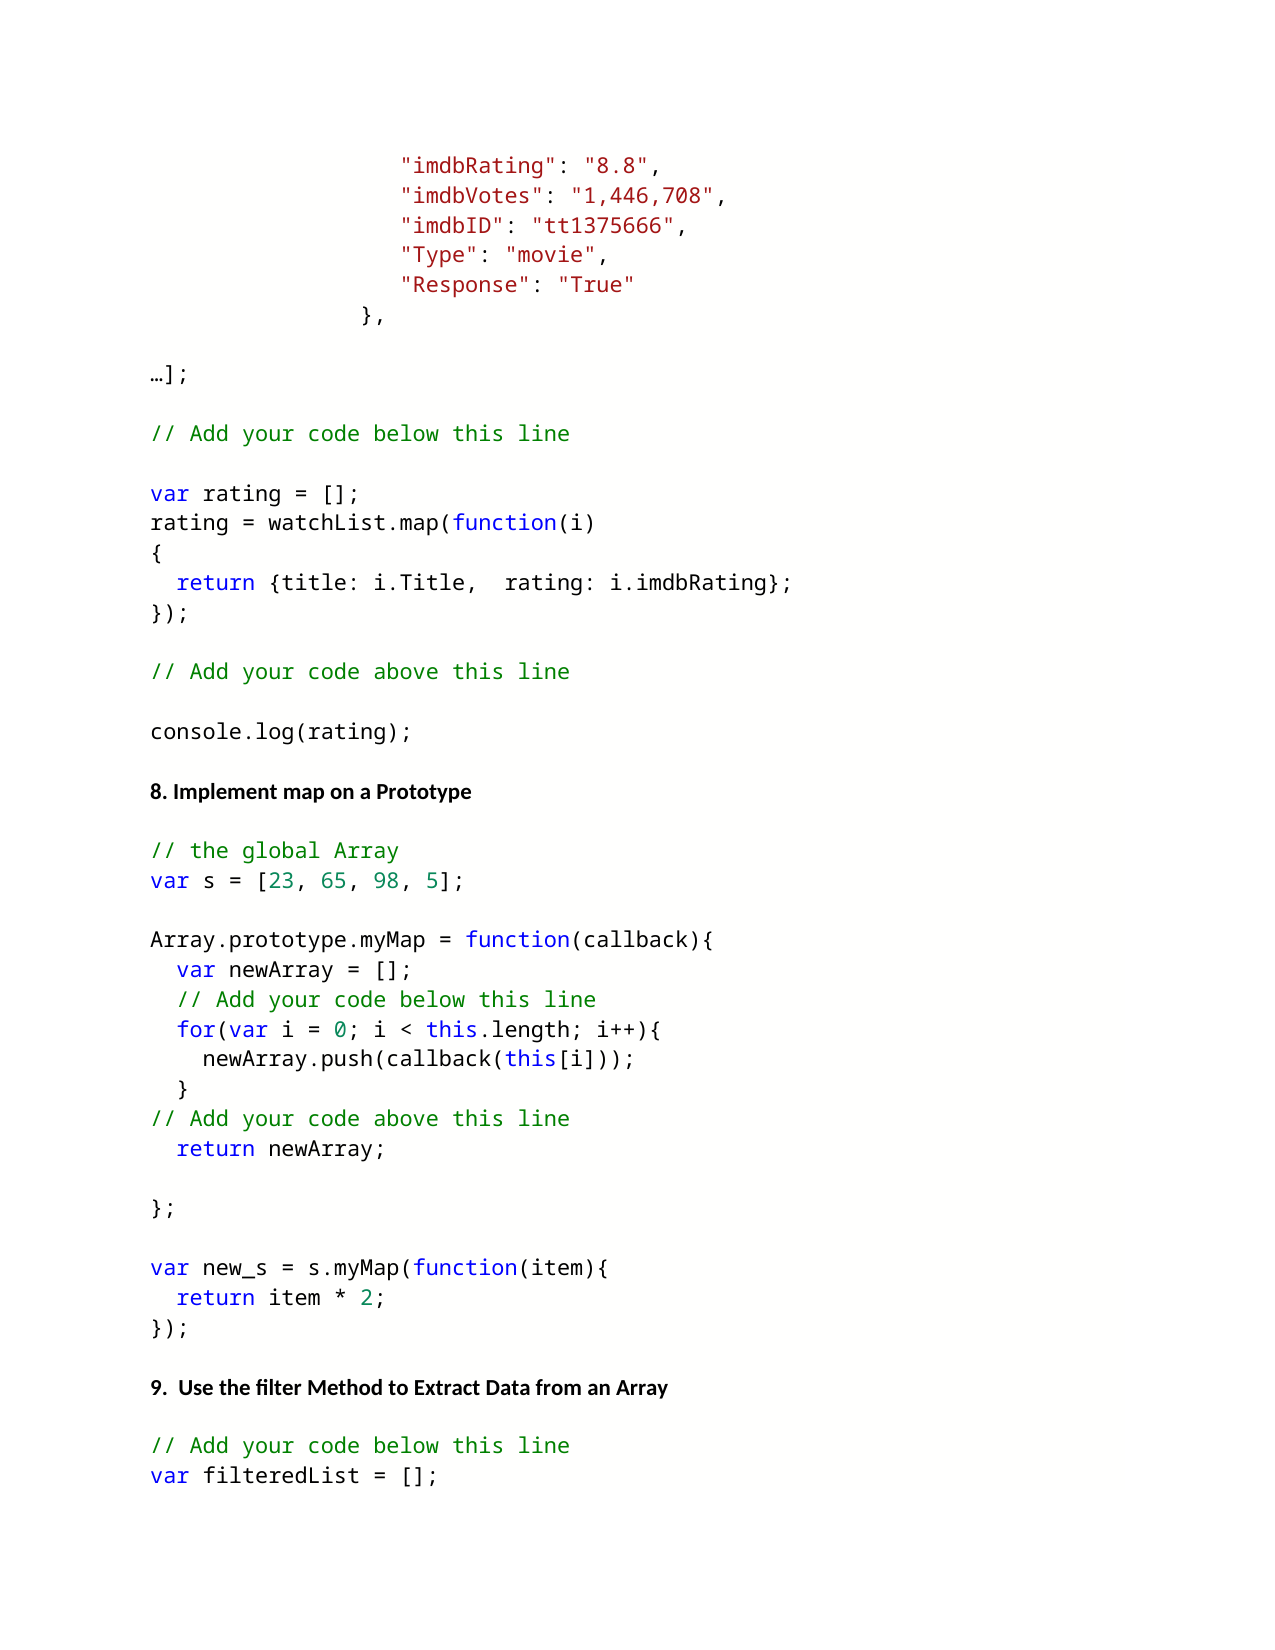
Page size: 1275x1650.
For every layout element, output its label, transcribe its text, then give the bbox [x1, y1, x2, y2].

text "imdbVotes": "1,446,708", [150, 180, 1125, 209]
text var filteredList = []; [150, 1460, 1125, 1490]
text var s = [23, 65, 98, 5]; [150, 864, 1125, 894]
text Array.prototype.myMap = function(callback){ [150, 924, 1125, 954]
text "Response": "True" [150, 269, 1125, 299]
text console.log(rating); [150, 716, 1125, 746]
text "imdbID": "tt1375666", [150, 209, 1125, 239]
text // Add your code below this line [150, 1430, 1125, 1460]
text for(var i = 0; i < this.length; i++){ [150, 1013, 1125, 1043]
text …]; [150, 358, 1125, 388]
text { [150, 537, 1125, 567]
text var new_s = s.myMap(function(item){ [150, 1252, 1125, 1282]
text newArray.push(callback(this[i])); [150, 1043, 1125, 1073]
text var rating = []; [150, 478, 1125, 507]
text return newArray; [150, 1133, 1125, 1162]
text // Add your code below this line [150, 418, 1125, 448]
text rating = watchList.map(function(i) [150, 507, 1125, 537]
text return {title: i.Title, rating: i.imdbRating}; [150, 567, 1125, 597]
text }); [150, 1311, 1125, 1341]
text }; [150, 1192, 1125, 1222]
text // Add your code above this line [150, 656, 1125, 686]
text // Add your code above this line [150, 1103, 1125, 1133]
text 9. Use the filter Method to Extract Data from an Array [150, 1371, 1125, 1401]
text return item * 2; [150, 1282, 1125, 1311]
text var newArray = []; [150, 954, 1125, 984]
text }); [150, 597, 1125, 627]
text }, [150, 299, 1125, 329]
text // the global Array [150, 835, 1125, 864]
text "imdbRating": "8.8", [150, 150, 1125, 180]
text "Type": "movie", [150, 239, 1125, 269]
text } [150, 1073, 1125, 1103]
text // Add your code below this line [150, 984, 1125, 1013]
text 8. Implement map on a Prototype [150, 775, 1125, 805]
